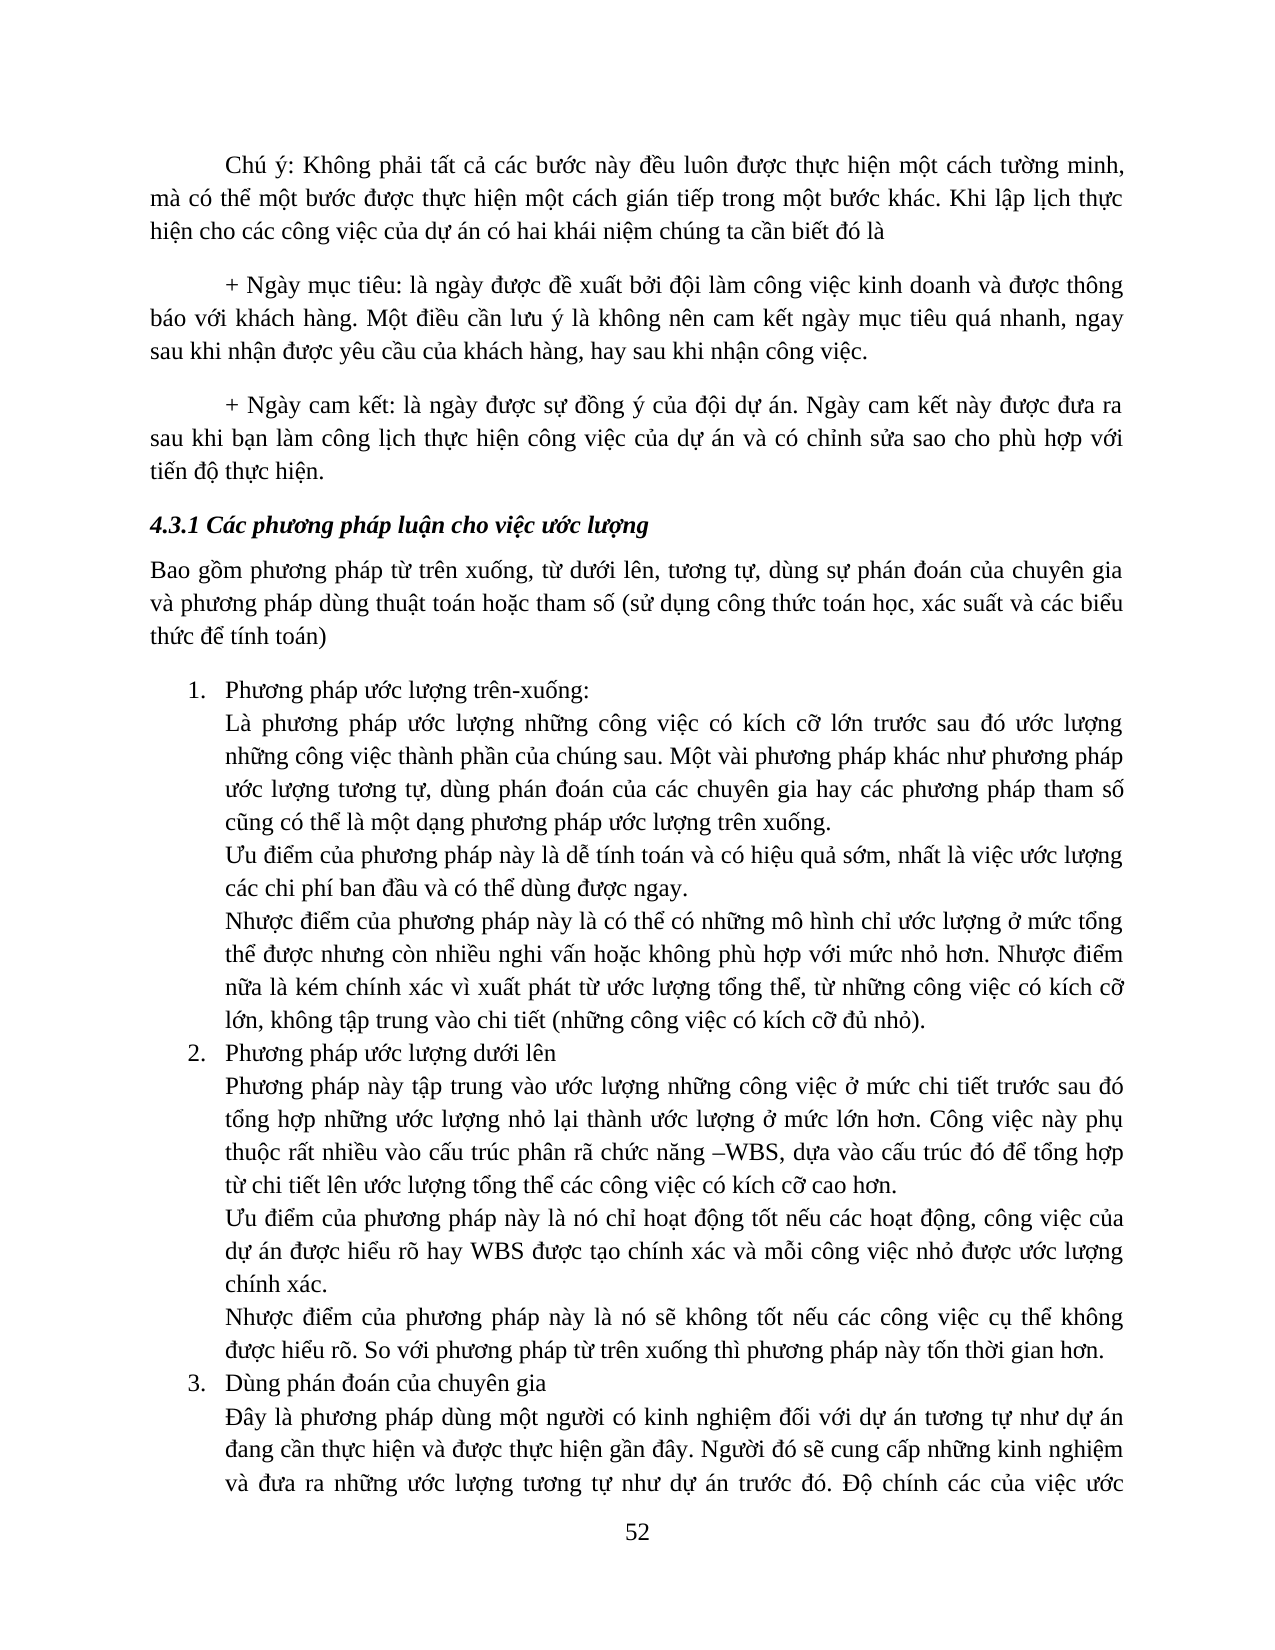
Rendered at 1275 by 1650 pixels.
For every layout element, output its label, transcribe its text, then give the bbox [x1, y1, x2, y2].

list Dùng phán đoán của chuyên gia [187, 1368, 1125, 1397]
subtitle 4.3.1 Các phương pháp luận cho việc ước lượng [150, 510, 1125, 538]
list Ưu điểm của phương pháp này là nó chỉ hoạt động tốt nếu các hoạt động, công việc của dự án được hiểu rõ hay WBS được tạo chính xác và mỗi công việc nhỏ được ước lượng chính xác. [225, 1203, 1125, 1298]
list Phương pháp này tập trung vào ước lượng những công việc ở mức chi tiết trước sau đó tổng hợp những ước lượng nhỏ lại thành ước lượng ở mức lớn hơn. Công việc này phụ thuộc rất nhiều vào cấu trúc phân rã chức năng –WBS, dựa vào cấu trúc đó để tổng hợp từ chi tiết lên ước lượng tổng thể các công việc có kích cỡ cao hơn. [225, 1071, 1125, 1199]
text + Ngày cam kết: là ngày được sự đồng ý của đội dự án. Ngày cam kết này được đưa ra sau khi bạn làm công lịch thực hiện công việc của dự án và có chỉnh sửa sao cho phù hợp với tiến độ thực hiện. [150, 390, 1125, 484]
list Ưu điểm của phương pháp này là dễ tính toán và có hiệu quả sớm, nhất là việc ước lượng các chi phí ban đầu và có thể dùng được ngay. [225, 840, 1125, 902]
list Nhược điểm của phương pháp này là nó sẽ không tốt nếu các công việc cụ thể không được hiểu rõ. So với phương pháp từ trên xuống thì phương pháp này tốn thời gian hơn. [225, 1302, 1125, 1364]
text + Ngày mục tiêu: là ngày được đề xuất bởi đội làm công việc kinh doanh và được thông báo với khách hàng. Một điều cần lưu ý là không nên cam kết ngày mục tiêu quá nhanh, ngay sau khi nhận được yêu cầu của khách hàng, hay sau khi nhận công việc. [150, 270, 1125, 365]
list Phương pháp ước lượng dưới lên [187, 1038, 1125, 1067]
list Là phương pháp ước lượng những công việc có kích cỡ lớn trước sau đó ước lượng những công việc thành phần của chúng sau. Một vài phương pháp khác như phương pháp ước lượng tương tự, dùng phán đoán của các chuyên gia hay các phương pháp tham số cũng có thể là một dạng phương pháp ước lượng trên xuống. [225, 708, 1125, 836]
list Phương pháp ước lượng trên-xuống: [187, 675, 1125, 704]
text Bao gồm phương pháp từ trên xuống, từ dưới lên, tương tự, dùng sự phán đoán của chuyên gia và phương pháp dùng thuật toán hoặc tham số (sử dụng công thức toán học, xác suất và các biểu thức để tính toán) [150, 555, 1125, 650]
list Nhược điểm của phương pháp này là có thể có những mô hình chỉ ước lượng ở mức tổng thể được nhưng còn nhiều nghi vấn hoặc không phù hợp với mức nhỏ hơn. Nhược điểm nữa là kém chính xác vì xuất phát từ ước lượng tổng thể, từ những công việc có kích cỡ lớn, không tập trung vào chi tiết (những công việc có kích cỡ đủ nhỏ). [225, 906, 1125, 1034]
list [225, 1402, 1125, 1496]
text Chú ý: Không phải tất cả các bước này đều luôn được thực hiện một cách tường minh, mà có thể một bước được thực hiện một cách gián tiếp trong một bước khác. Khi lập lịch thực hiện cho các công việc của dự án có hai khái niệm chúng ta cần biết đó là [150, 150, 1125, 245]
